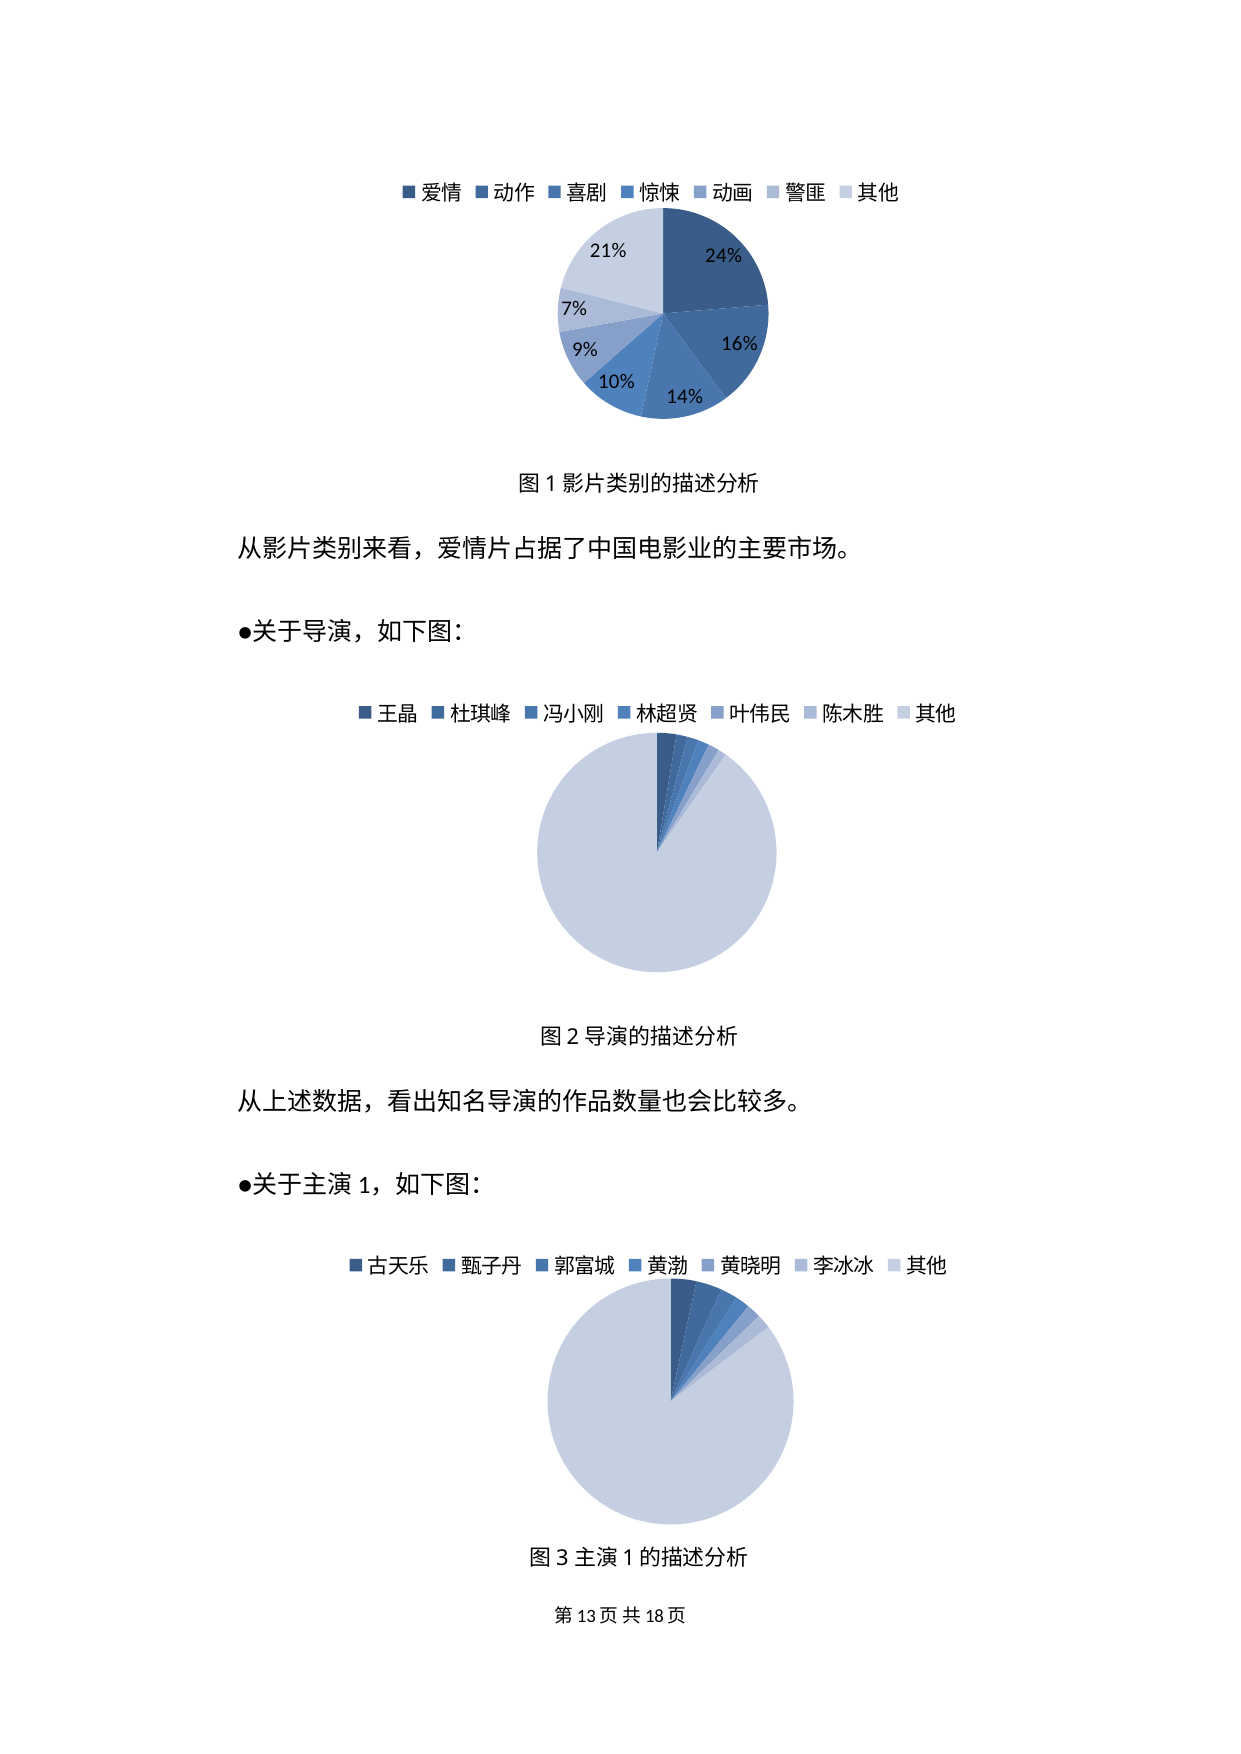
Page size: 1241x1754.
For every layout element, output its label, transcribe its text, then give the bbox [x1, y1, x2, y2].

list 图3 主演1的描述分析 [225, 1539, 1053, 1572]
list 图2 导演的描述分析 [225, 1019, 1053, 1051]
list 从上述数据，看出知名导演的作品数量也会比较多。 [187, 1067, 1053, 1132]
list 图1 影片类别的描述分析 [225, 466, 1053, 498]
list ●关于导演，如下图： [187, 597, 1053, 662]
list 从影片类别来看，爱情片占据了中国电影业的主要市场。 [187, 514, 1053, 579]
list ●关于主演1，如下图： [187, 1150, 1053, 1215]
